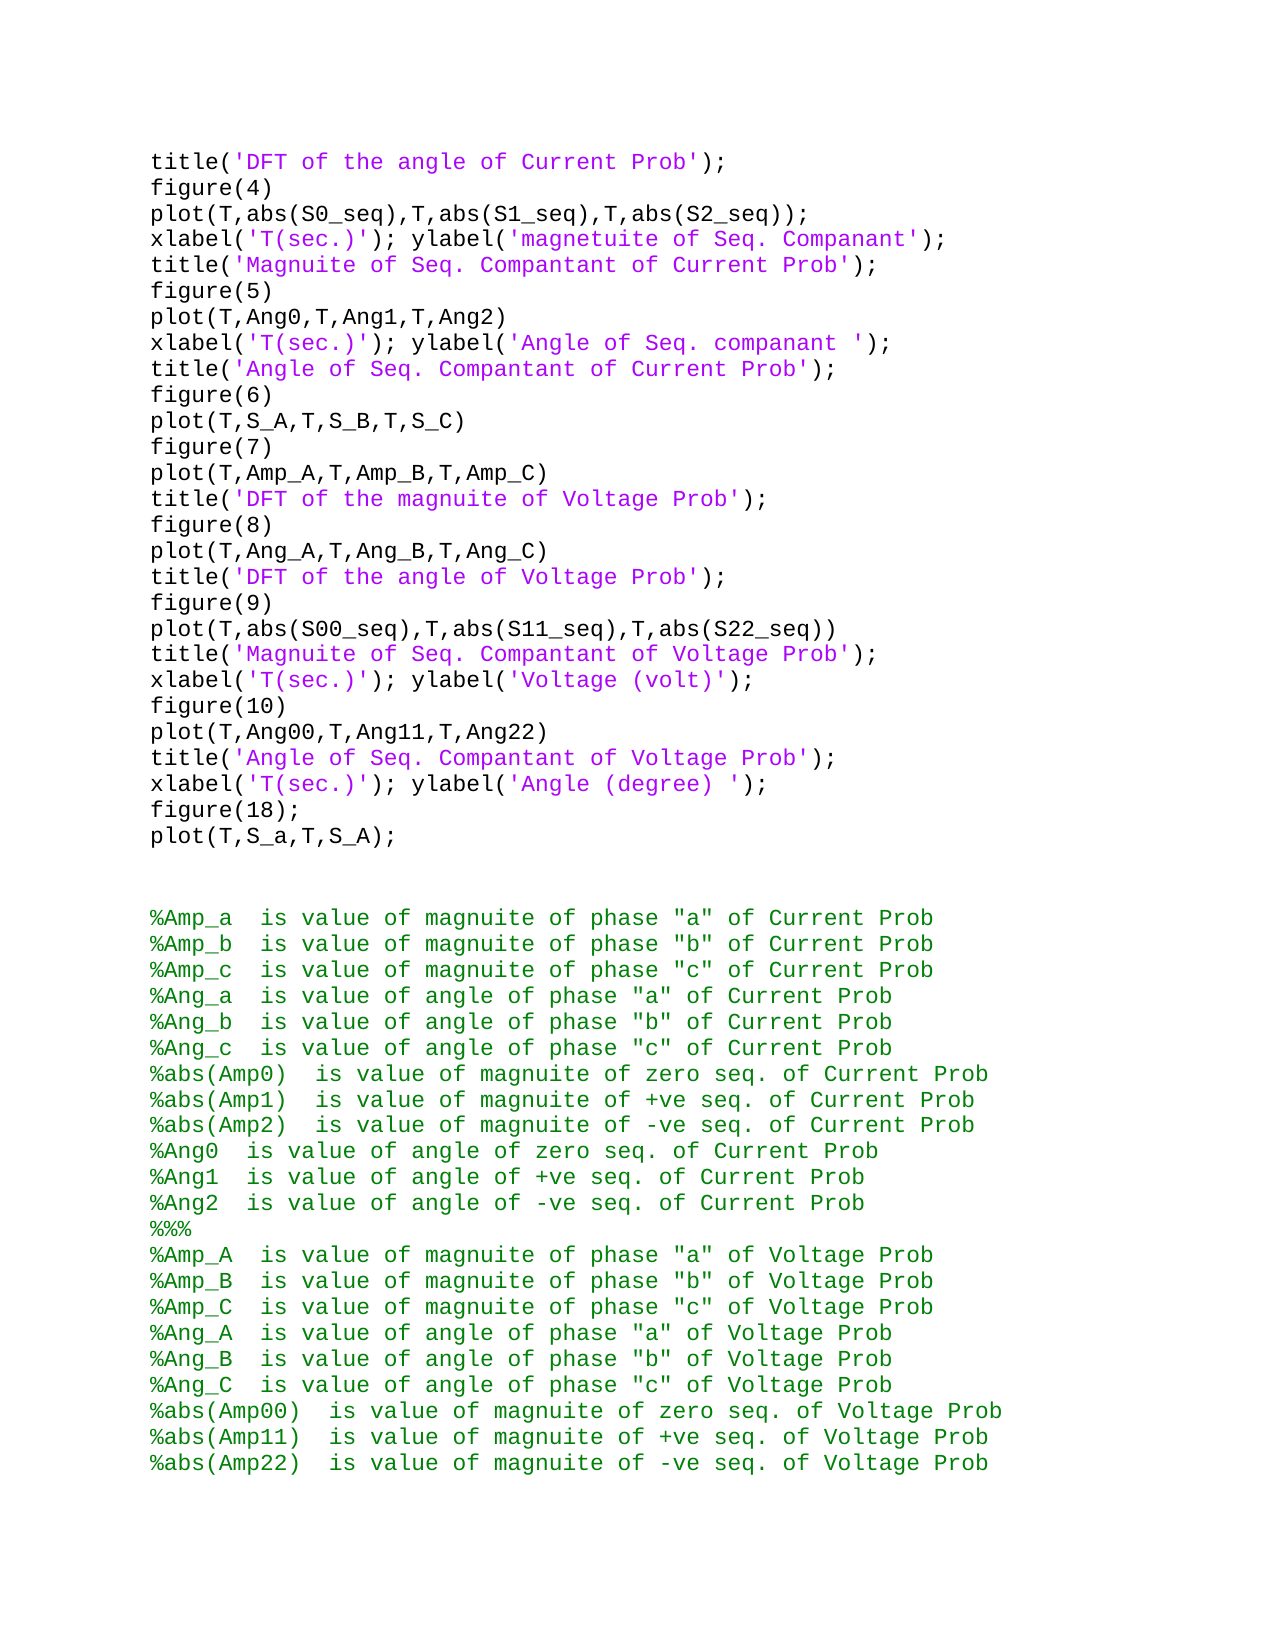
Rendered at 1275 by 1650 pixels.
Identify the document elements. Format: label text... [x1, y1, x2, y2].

text %Ang_B is value of angle of phase "b" of Voltage Prob [150, 1347, 1125, 1373]
text %Ang_C is value of angle of phase "c" of Voltage Prob [150, 1373, 1125, 1399]
text %Ang_A is value of angle of phase "a" of Voltage Prob [150, 1321, 1125, 1347]
text %Ang1 is value of angle of +ve seq. of Current Prob [150, 1166, 1125, 1192]
text title('Magnuite of Seq. Compantant of Voltage Prob'); [150, 643, 1125, 669]
text figure(10) [150, 695, 1125, 721]
text title('DFT of the angle of Current Prob'); [150, 150, 1125, 176]
text plot(T,Ang_A,T,Ang_B,T,Ang_C) [150, 539, 1125, 565]
text %Amp_B is value of magnuite of phase "b" of Voltage Prob [150, 1269, 1125, 1295]
text xlabel('T(sec.)'); ylabel('Angle (degree) '); [150, 772, 1125, 798]
text %abs(Amp1) is value of magnuite of +ve seq. of Current Prob [150, 1088, 1125, 1114]
text %abs(Amp0) is value of magnuite of zero seq. of Current Prob [150, 1062, 1125, 1088]
text %abs(Amp22) is value of magnuite of -ve seq. of Voltage Prob [150, 1451, 1125, 1477]
text %abs(Amp2) is value of magnuite of -ve seq. of Current Prob [150, 1114, 1125, 1140]
text plot(T,Ang0,T,Ang1,T,Ang2) [150, 306, 1125, 332]
text xlabel('T(sec.)'); ylabel('Voltage (volt)'); [150, 669, 1125, 695]
text %Amp_a is value of magnuite of phase "a" of Current Prob [150, 906, 1125, 932]
text %Amp_C is value of magnuite of phase "c" of Voltage Prob [150, 1295, 1125, 1321]
text figure(6) [150, 383, 1125, 409]
text figure(7) [150, 435, 1125, 461]
text title('Angle of Seq. Compantant of Voltage Prob'); [150, 747, 1125, 772]
text %Ang0 is value of angle of zero seq. of Current Prob [150, 1140, 1125, 1166]
text title('DFT of the magnuite of Voltage Prob'); [150, 487, 1125, 513]
text plot(T,S_a,T,S_A); [150, 824, 1125, 850]
text %%% [150, 1218, 1125, 1243]
text figure(8) [150, 513, 1125, 539]
text plot(T,Ang00,T,Ang11,T,Ang22) [150, 721, 1125, 747]
text plot(T,S_A,T,S_B,T,S_C) [150, 409, 1125, 435]
text figure(5) [150, 280, 1125, 306]
text title('Magnuite of Seq. Compantant of Current Prob'); [150, 254, 1125, 280]
text title('DFT of the angle of Voltage Prob'); [150, 565, 1125, 591]
text xlabel('T(sec.)'); ylabel('magnetuite of Seq. Companant'); [150, 228, 1125, 254]
text plot(T,Amp_A,T,Amp_B,T,Amp_C) [150, 461, 1125, 487]
text %Ang_b is value of angle of phase "b" of Current Prob [150, 1010, 1125, 1036]
text figure(4) [150, 176, 1125, 202]
text %Amp_c is value of magnuite of phase "c" of Current Prob [150, 958, 1125, 984]
text %Ang2 is value of angle of -ve seq. of Current Prob [150, 1192, 1125, 1218]
text title('Angle of Seq. Compantant of Current Prob'); [150, 357, 1125, 383]
text %Amp_b is value of magnuite of phase "b" of Current Prob [150, 932, 1125, 958]
text figure(18); [150, 798, 1125, 824]
text %abs(Amp11) is value of magnuite of +ve seq. of Voltage Prob [150, 1425, 1125, 1451]
text plot(T,abs(S00_seq),T,abs(S11_seq),T,abs(S22_seq)) [150, 617, 1125, 643]
text %Ang_c is value of angle of phase "c" of Current Prob [150, 1036, 1125, 1062]
text %Ang_a is value of angle of phase "a" of Current Prob [150, 984, 1125, 1010]
text xlabel('T(sec.)'); ylabel('Angle of Seq. companant '); [150, 332, 1125, 357]
text plot(T,abs(S0_seq),T,abs(S1_seq),T,abs(S2_seq)); [150, 202, 1125, 228]
text figure(9) [150, 591, 1125, 617]
text %abs(Amp00) is value of magnuite of zero seq. of Voltage Prob [150, 1399, 1125, 1425]
text %Amp_A is value of magnuite of phase "a" of Voltage Prob [150, 1243, 1125, 1269]
